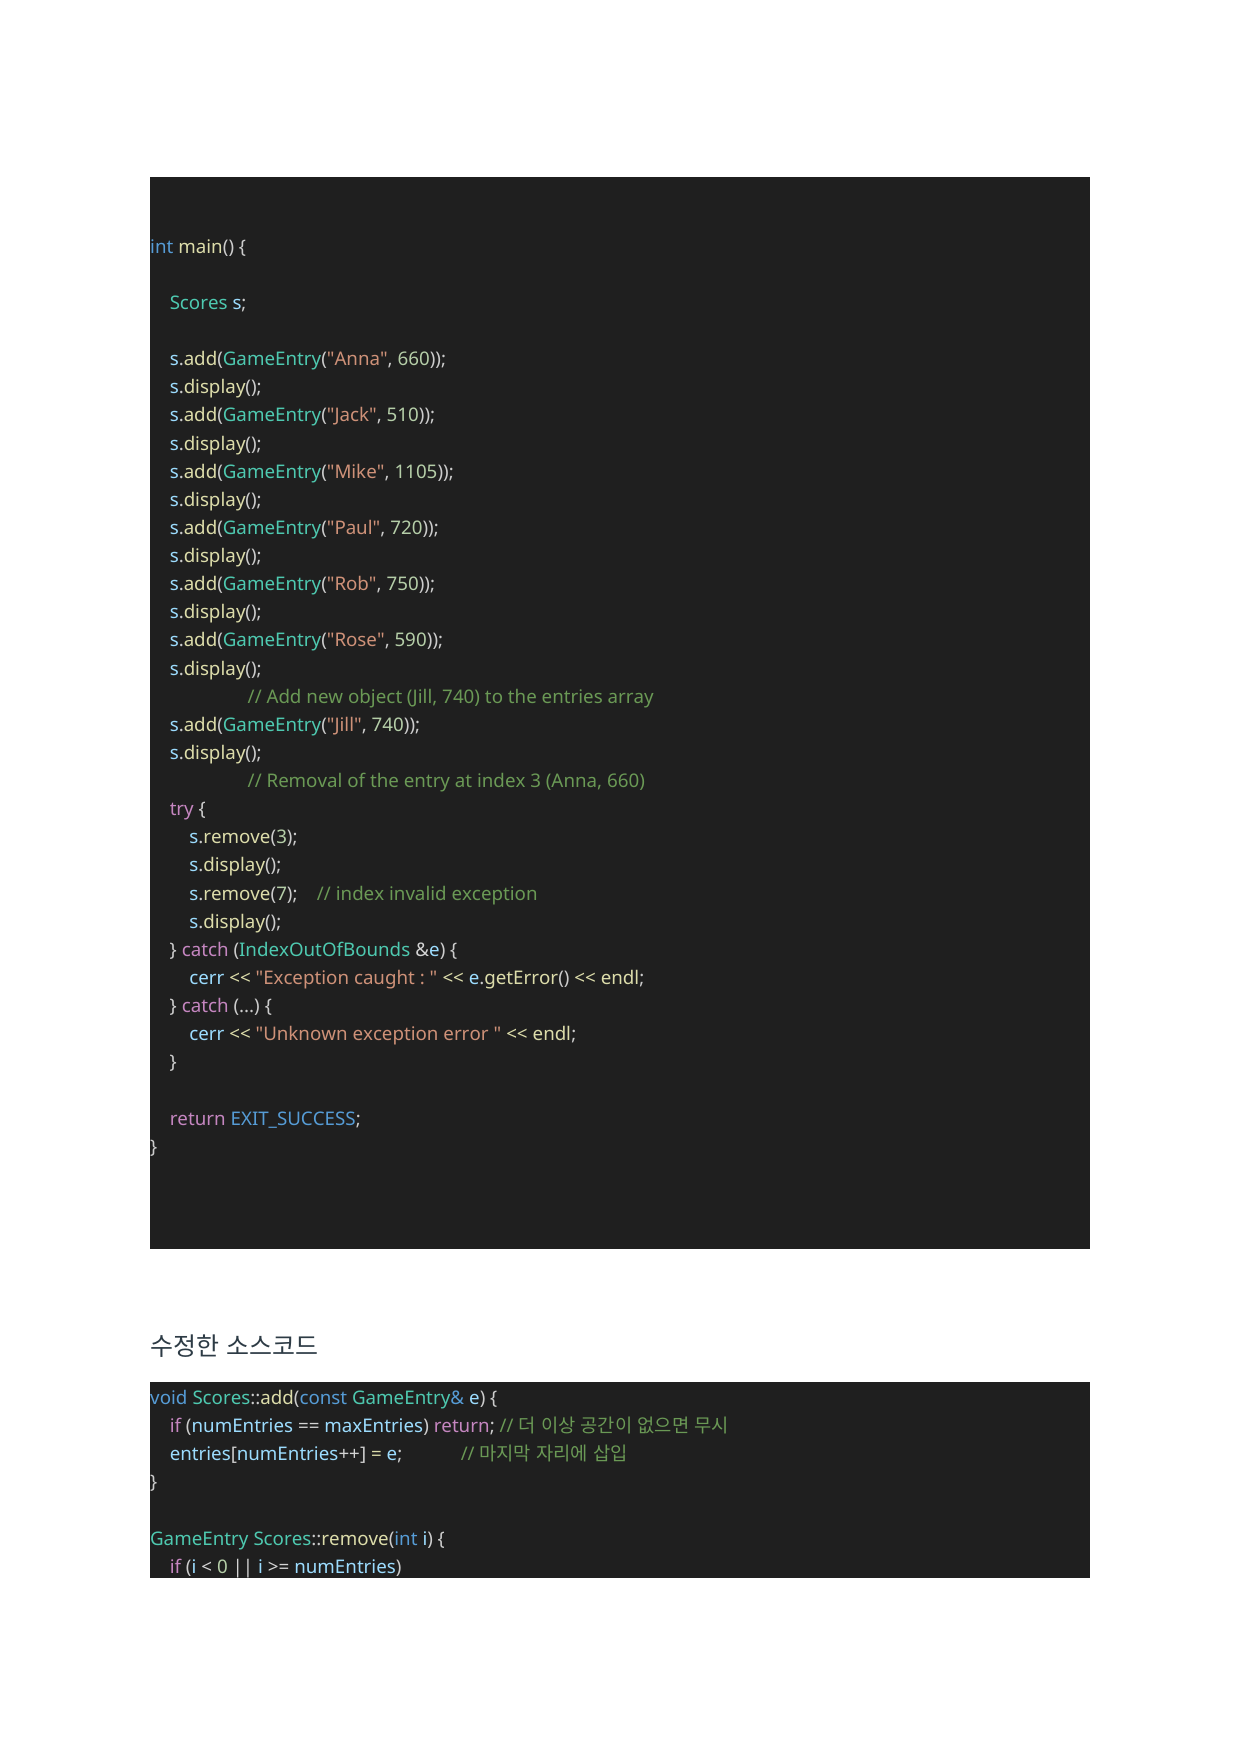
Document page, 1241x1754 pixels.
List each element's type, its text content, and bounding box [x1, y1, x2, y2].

text s.display(); [150, 371, 1090, 399]
text cerr << "Unknown exception error " << endl; [150, 1018, 1090, 1046]
text s.display(); [150, 905, 1090, 933]
text s.display(); [150, 849, 1090, 877]
text GameEntry Scores::remove(int i) { [150, 1522, 1090, 1550]
text } catch (...) { [150, 990, 1090, 1018]
text void Scores::add(const GameEntry& e) { [150, 1382, 1090, 1410]
text s.add(GameEntry("Anna", 660)); [150, 343, 1090, 371]
text } [150, 1046, 1090, 1074]
text s.add(GameEntry("Jill", 740)); [150, 708, 1090, 737]
text return EXIT_SUCCESS; [150, 1102, 1090, 1130]
text s.display(); [150, 652, 1090, 680]
text s.display(); [150, 427, 1090, 455]
text s.add(GameEntry("Jack", 510)); [150, 399, 1090, 427]
text } catch (IndexOutOfBounds &e) { [150, 933, 1090, 962]
text if (numEntries == maxEntries) return; // 더 이상 공간이 없으면 무시 [150, 1410, 1090, 1438]
text // Add new object (Jill, 740) to the entries array [150, 680, 1090, 708]
text cerr << "Exception caught : " << e.getError() << endl; [150, 962, 1090, 990]
text s.add(GameEntry("Mike", 1105)); [150, 455, 1090, 483]
text s.display(); [150, 483, 1090, 512]
text s.remove(3); [150, 821, 1090, 849]
text s.display(); [150, 737, 1090, 765]
text } [150, 1130, 1090, 1158]
text int main() { [150, 230, 1090, 258]
text entries[numEntries++] = e; // 마지막 자리에 삽입 [150, 1438, 1090, 1466]
text s.add(GameEntry("Paul", 720)); [150, 512, 1090, 540]
text 수정한 소스코드 [150, 1327, 1090, 1363]
text s.remove(7); // index invalid exception [150, 877, 1090, 905]
text try { [150, 793, 1090, 821]
text s.add(GameEntry("Rob", 750)); [150, 568, 1090, 596]
text s.display(); [150, 540, 1090, 568]
text if (i < 0 || i >= numEntries) [150, 1550, 1090, 1578]
text // Removal of the entry at index 3 (Anna, 660) [150, 765, 1090, 793]
text s.display(); [150, 596, 1090, 624]
text Scores s; [150, 287, 1090, 315]
text } [150, 1466, 1090, 1494]
text s.add(GameEntry("Rose", 590)); [150, 624, 1090, 652]
